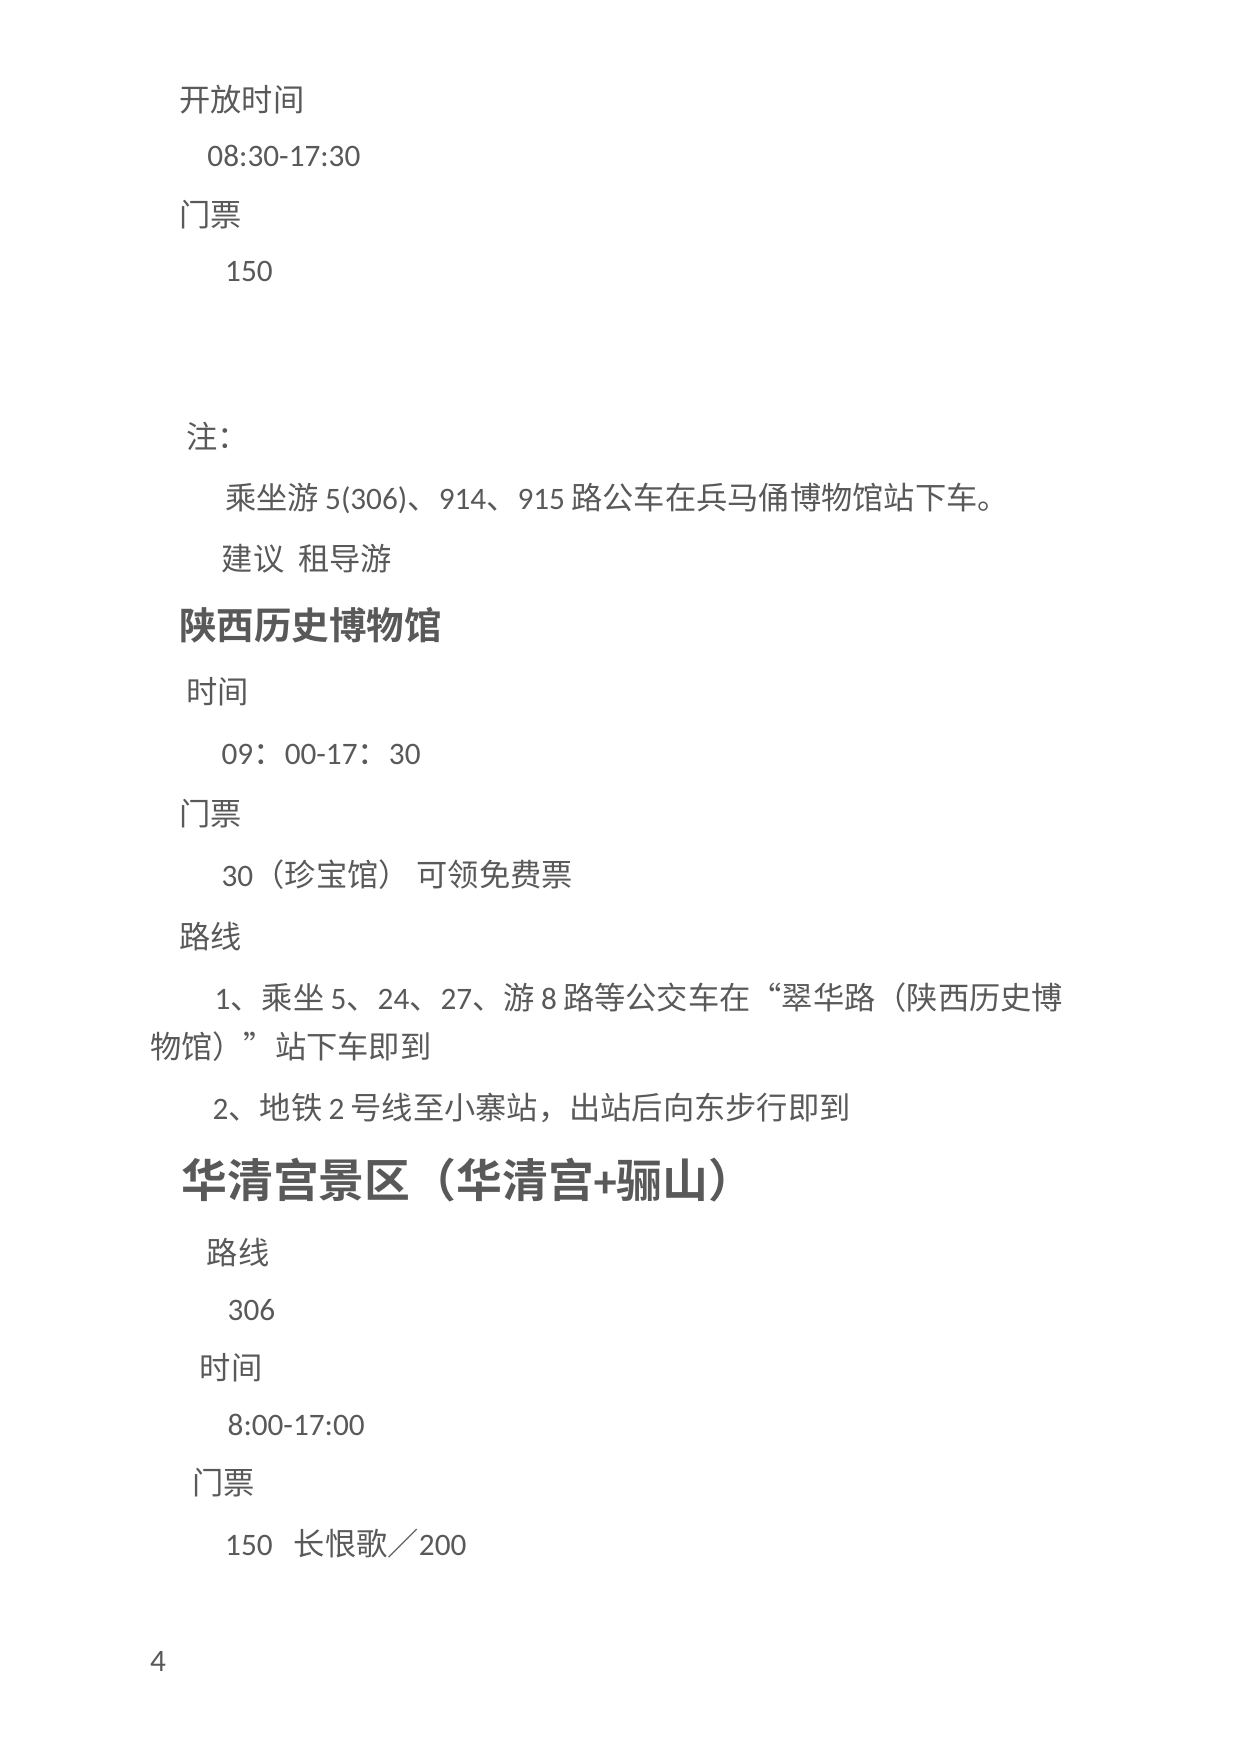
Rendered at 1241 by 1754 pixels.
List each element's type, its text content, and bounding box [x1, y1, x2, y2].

text 2、地铁2号线至小寨站，出站后向东步行即到 [150, 1083, 1090, 1128]
text 开放时间 [150, 75, 1090, 120]
text 08:30-17:30 [150, 136, 1090, 174]
text 陕西历史博物馆 [150, 596, 1090, 650]
text 路线 [150, 912, 1090, 957]
text 路线 [150, 1228, 1090, 1274]
text 09：00-17：30 [150, 728, 1090, 773]
text 150 长恨歌／200 [150, 1519, 1090, 1565]
text 150 [150, 251, 1090, 289]
text 8:00-17:00 [150, 1404, 1090, 1443]
text 1、乘坐5、24、27、游8路等公交车在“翠华路（陕西历史博物馆）”站下车即到 [150, 973, 1090, 1067]
text 时间 [150, 667, 1090, 712]
text 注： [150, 412, 1090, 457]
text 30（珍宝馆） 可领免费票 [150, 851, 1090, 896]
text 门票 [150, 190, 1090, 235]
text 时间 [150, 1343, 1090, 1388]
text 门票 [150, 1458, 1090, 1503]
text 门票 [150, 789, 1090, 834]
text 306 [150, 1290, 1090, 1328]
text 华清宫景区（华清宫+骊山） [150, 1144, 1090, 1211]
text 建议 租导游 [150, 534, 1090, 580]
text 乘坐游5(306)、914、915路公车在兵马俑博物馆站下车。 [150, 473, 1090, 518]
